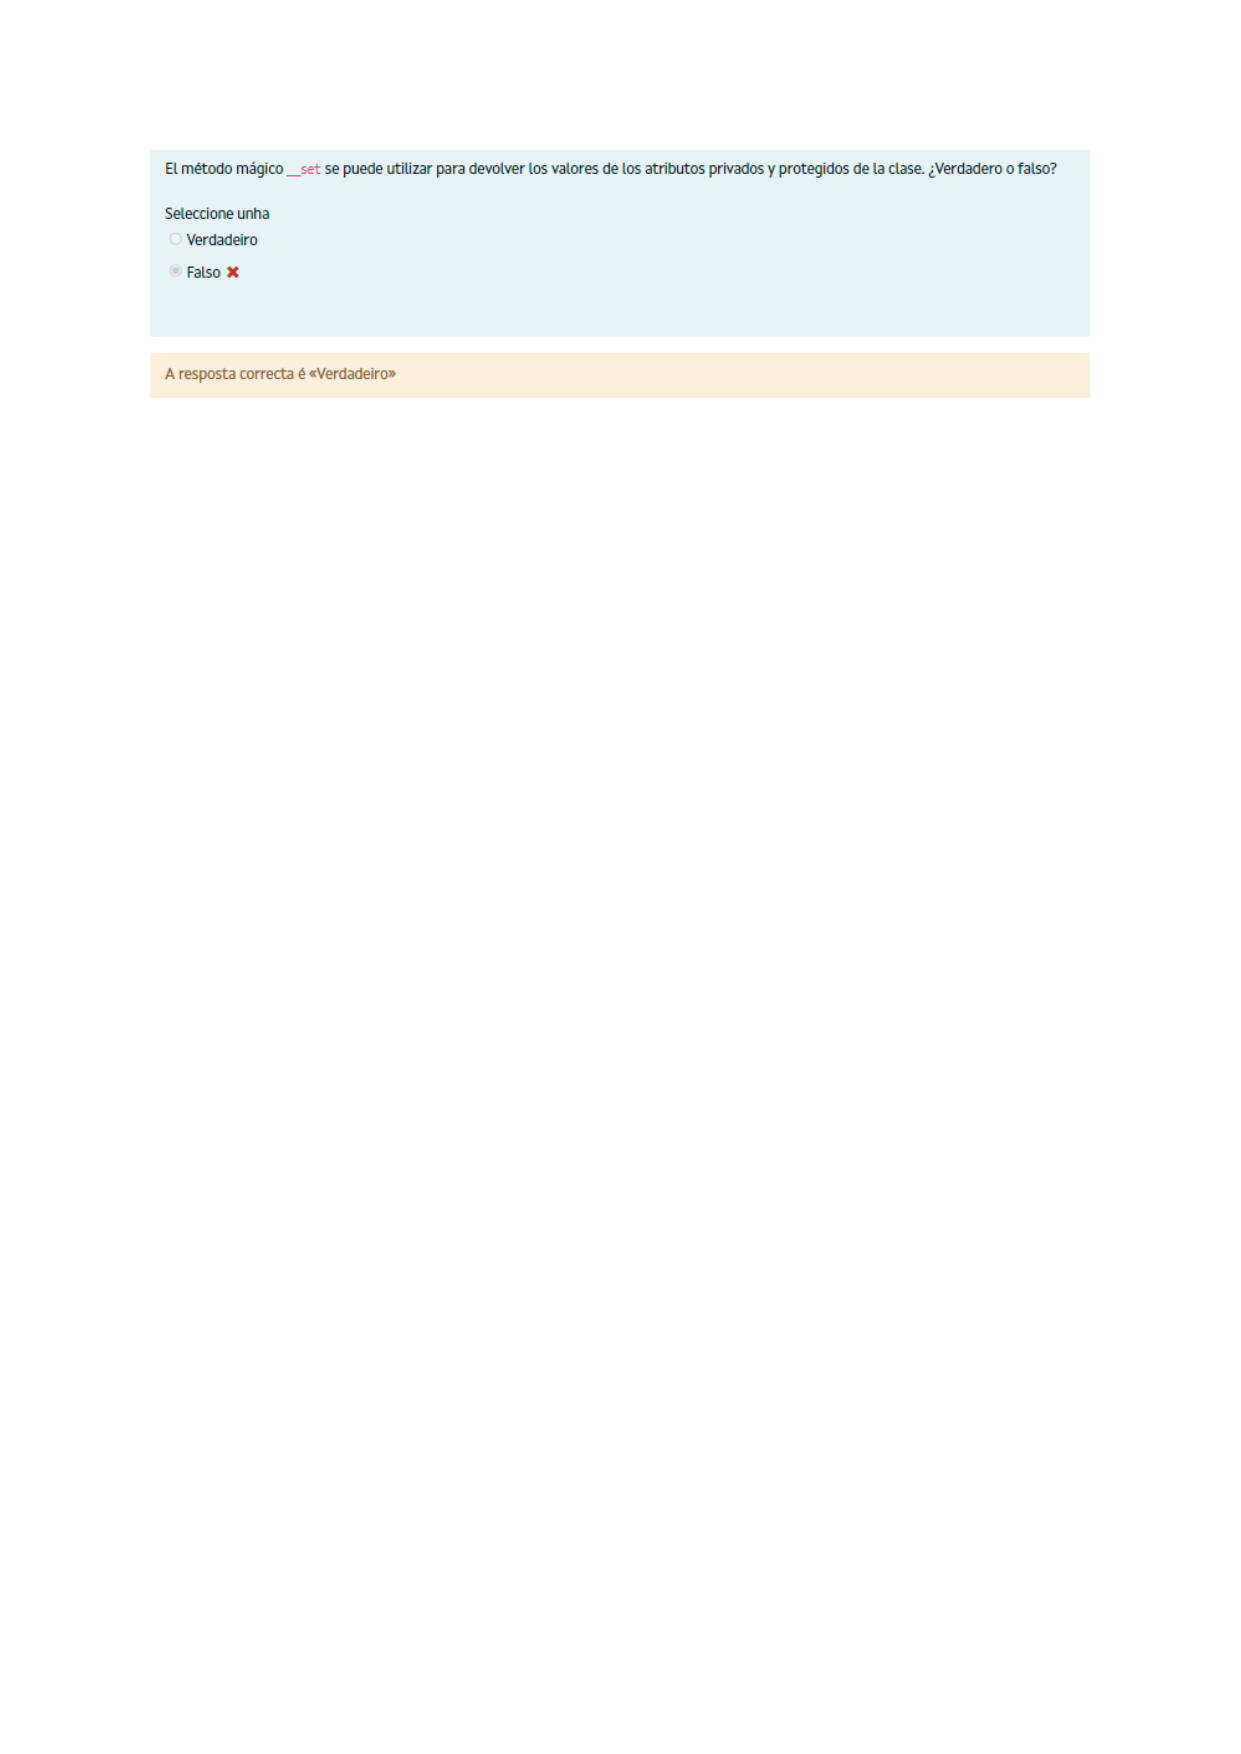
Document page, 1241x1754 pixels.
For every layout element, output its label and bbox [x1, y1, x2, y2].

picture [150, 150, 1091, 398]
